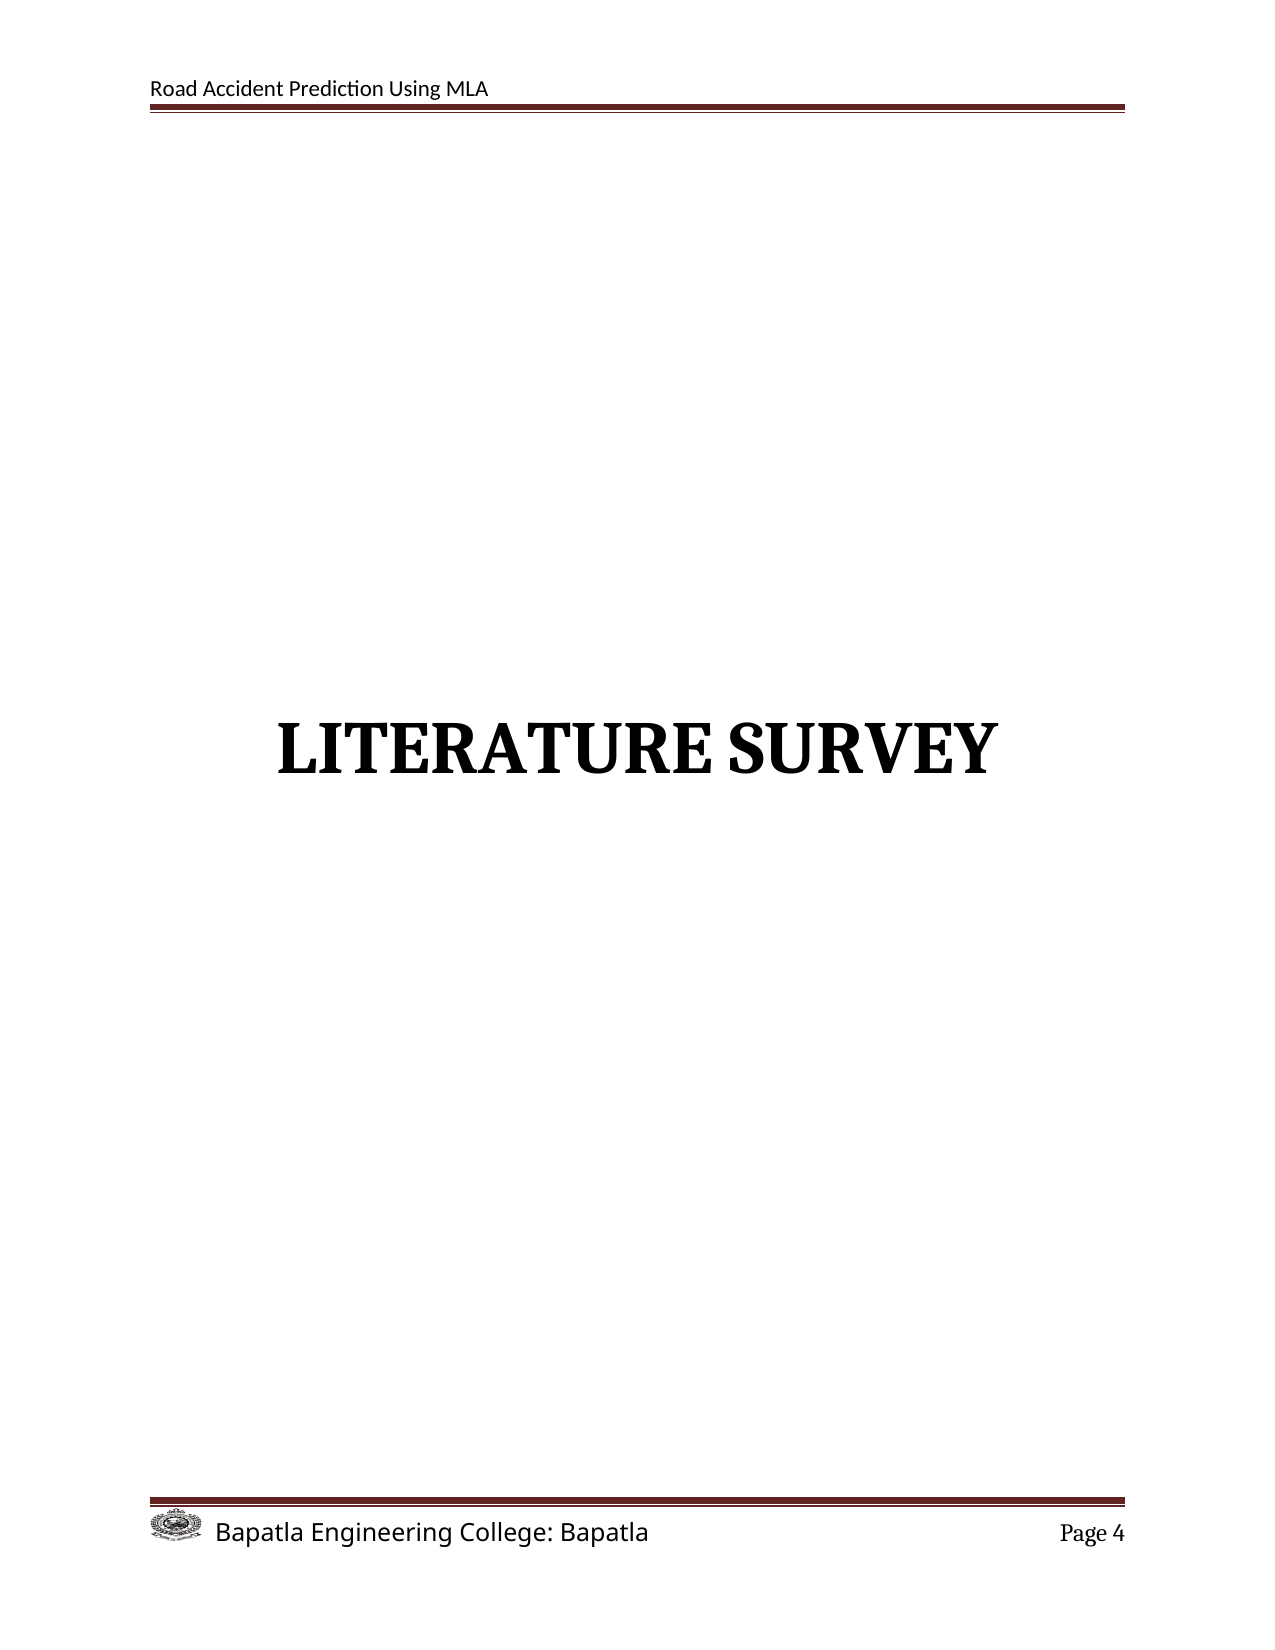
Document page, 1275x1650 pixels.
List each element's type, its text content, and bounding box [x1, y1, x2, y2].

picture [150, 1508, 202, 1541]
text LITERATURE SURVEY [150, 706, 1125, 792]
